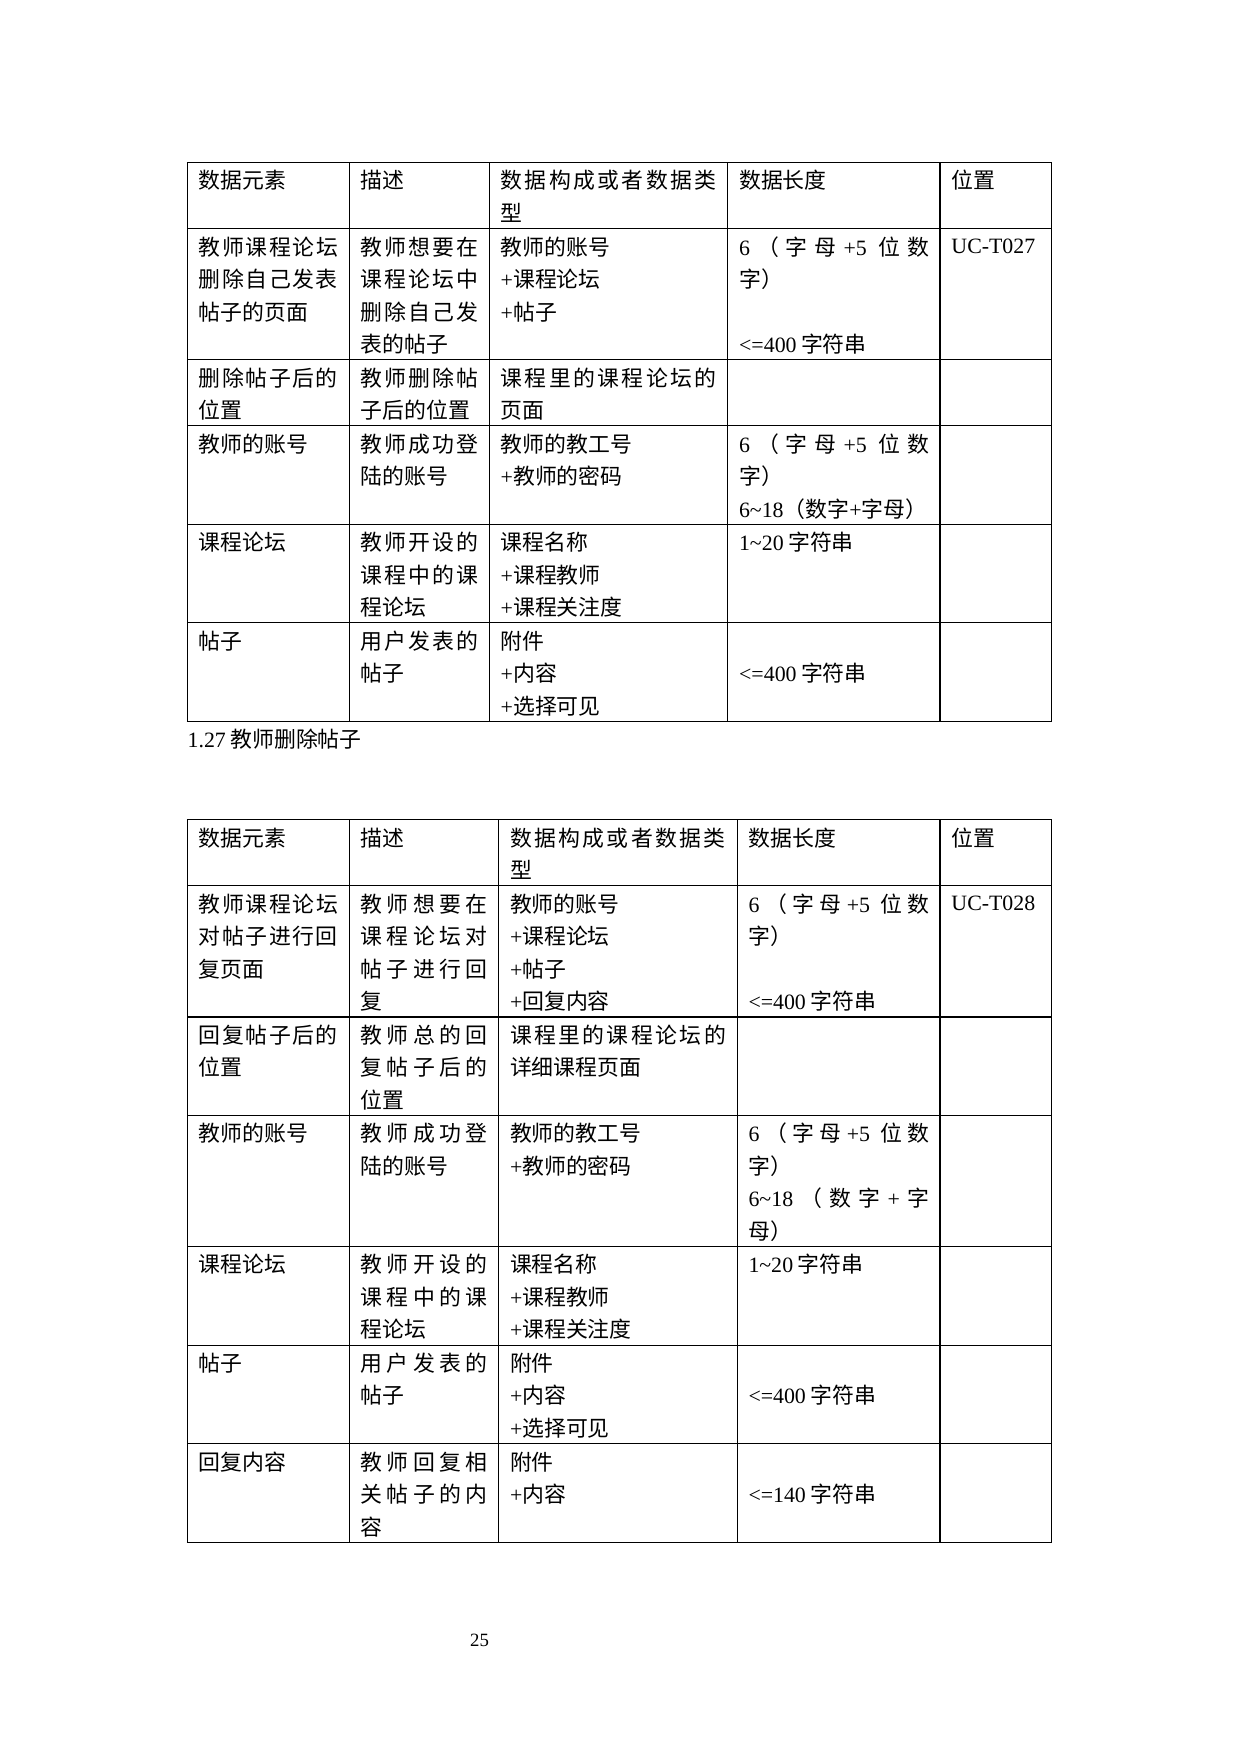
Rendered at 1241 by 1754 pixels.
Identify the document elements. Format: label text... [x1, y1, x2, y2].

table_cell 附件 +内容 +选择可见 [490, 623, 727, 721]
table_cell <=400字符串 [728, 623, 939, 721]
table_cell 课程论坛 [188, 525, 349, 622]
table_header 描述 [350, 820, 498, 885]
table_cell 帖子 [188, 1346, 349, 1443]
table_cell 教师的账号 +课程论坛 +帖子 +回复内容 [499, 886, 737, 1016]
table_cell 教师想要在课程论坛中删除自己发表的帖子 [350, 229, 489, 359]
table_header 描述 [350, 163, 489, 228]
table_header 数据长度 [738, 820, 939, 885]
table_cell [941, 426, 1051, 524]
table_cell 6（字母+5位数字） 6~18（数字+字母） [728, 426, 939, 524]
table_cell 课程论坛 [188, 1247, 349, 1344]
table_cell 回复内容 [188, 1444, 349, 1542]
table_cell [941, 1018, 1051, 1115]
table_cell <=400字符串 [738, 1346, 939, 1443]
table_cell UC-T027 [941, 229, 1051, 359]
text 1.27教师删除帖子 [187, 722, 1053, 754]
table_cell 教师想要在课程论坛对帖子进行回复 [350, 886, 498, 1016]
table_cell [941, 1444, 1051, 1542]
table_cell 教师的账号 [188, 1116, 349, 1246]
table_cell 教师课程论坛删除自己发表帖子的页面 [188, 229, 349, 359]
table_header 数据元素 [188, 820, 349, 885]
table_cell 教师的账号 [188, 426, 349, 524]
table_cell [738, 1018, 939, 1115]
table_cell 教师开设的课程中的课程论坛 [350, 525, 489, 622]
table_cell [941, 1346, 1051, 1443]
table_cell 帖子 [188, 623, 349, 721]
table_cell 6（字母+5位数字） 6~18（数字+字母） [738, 1116, 939, 1246]
table_cell 回复帖子后的位置 [188, 1018, 349, 1115]
table_cell 教师成功登陆的账号 [350, 1116, 498, 1246]
table_cell 1~20字符串 [728, 525, 939, 622]
table_cell 教师删除帖子后的位置 [350, 360, 489, 425]
table_cell [941, 525, 1051, 622]
table_cell 用户发表的帖子 [350, 1346, 498, 1443]
table_cell 6（字母+5位数字） <=400字符串 [728, 229, 939, 359]
table_cell 课程名称 +课程教师 +课程关注度 [490, 525, 727, 622]
table_cell 教师的教工号 +教师的密码 [490, 426, 727, 524]
table_cell 6（字母+5位数字） <=400字符串 [738, 886, 939, 1016]
table_cell 教师开设的课程中的课程论坛 [350, 1247, 498, 1344]
table_cell [941, 360, 1051, 425]
table_header 数据长度 [728, 163, 939, 228]
table_cell 课程里的课程论坛的详细课程页面 [499, 1018, 737, 1115]
table_cell <=140字符串 [738, 1444, 939, 1542]
table_cell 教师课程论坛对帖子进行回复页面 [188, 886, 349, 1016]
table_cell 教师回复相关帖子的内容 [350, 1444, 498, 1542]
table_header 数据构成或者数据类型 [499, 820, 737, 885]
table_cell [728, 360, 939, 425]
table_cell 1~20字符串 [738, 1247, 939, 1344]
table_cell 附件 +内容 [499, 1444, 737, 1542]
table_cell 教师的账号 +课程论坛 +帖子 [490, 229, 727, 359]
table_cell 教师总的回复帖子后的位置 [350, 1018, 498, 1115]
table_header 位置 [941, 163, 1051, 228]
table_cell 教师的教工号 +教师的密码 [499, 1116, 737, 1246]
table_cell 附件 +内容 +选择可见 [499, 1346, 737, 1443]
table_header 数据构成或者数据类型 [490, 163, 727, 228]
table_cell UC-T028 [941, 886, 1051, 1016]
table_cell 课程里的课程论坛的页面 [490, 360, 727, 425]
table_cell [941, 1247, 1051, 1344]
table_cell 课程名称 +课程教师 +课程关注度 [499, 1247, 737, 1344]
table_cell 删除帖子后的位置 [188, 360, 349, 425]
table_cell [941, 1116, 1051, 1246]
table_cell 用户发表的帖子 [350, 623, 489, 721]
table_cell [941, 623, 1051, 721]
table_cell 教师成功登陆的账号 [350, 426, 489, 524]
table_header 位置 [941, 820, 1051, 885]
table_header 数据元素 [188, 163, 349, 228]
